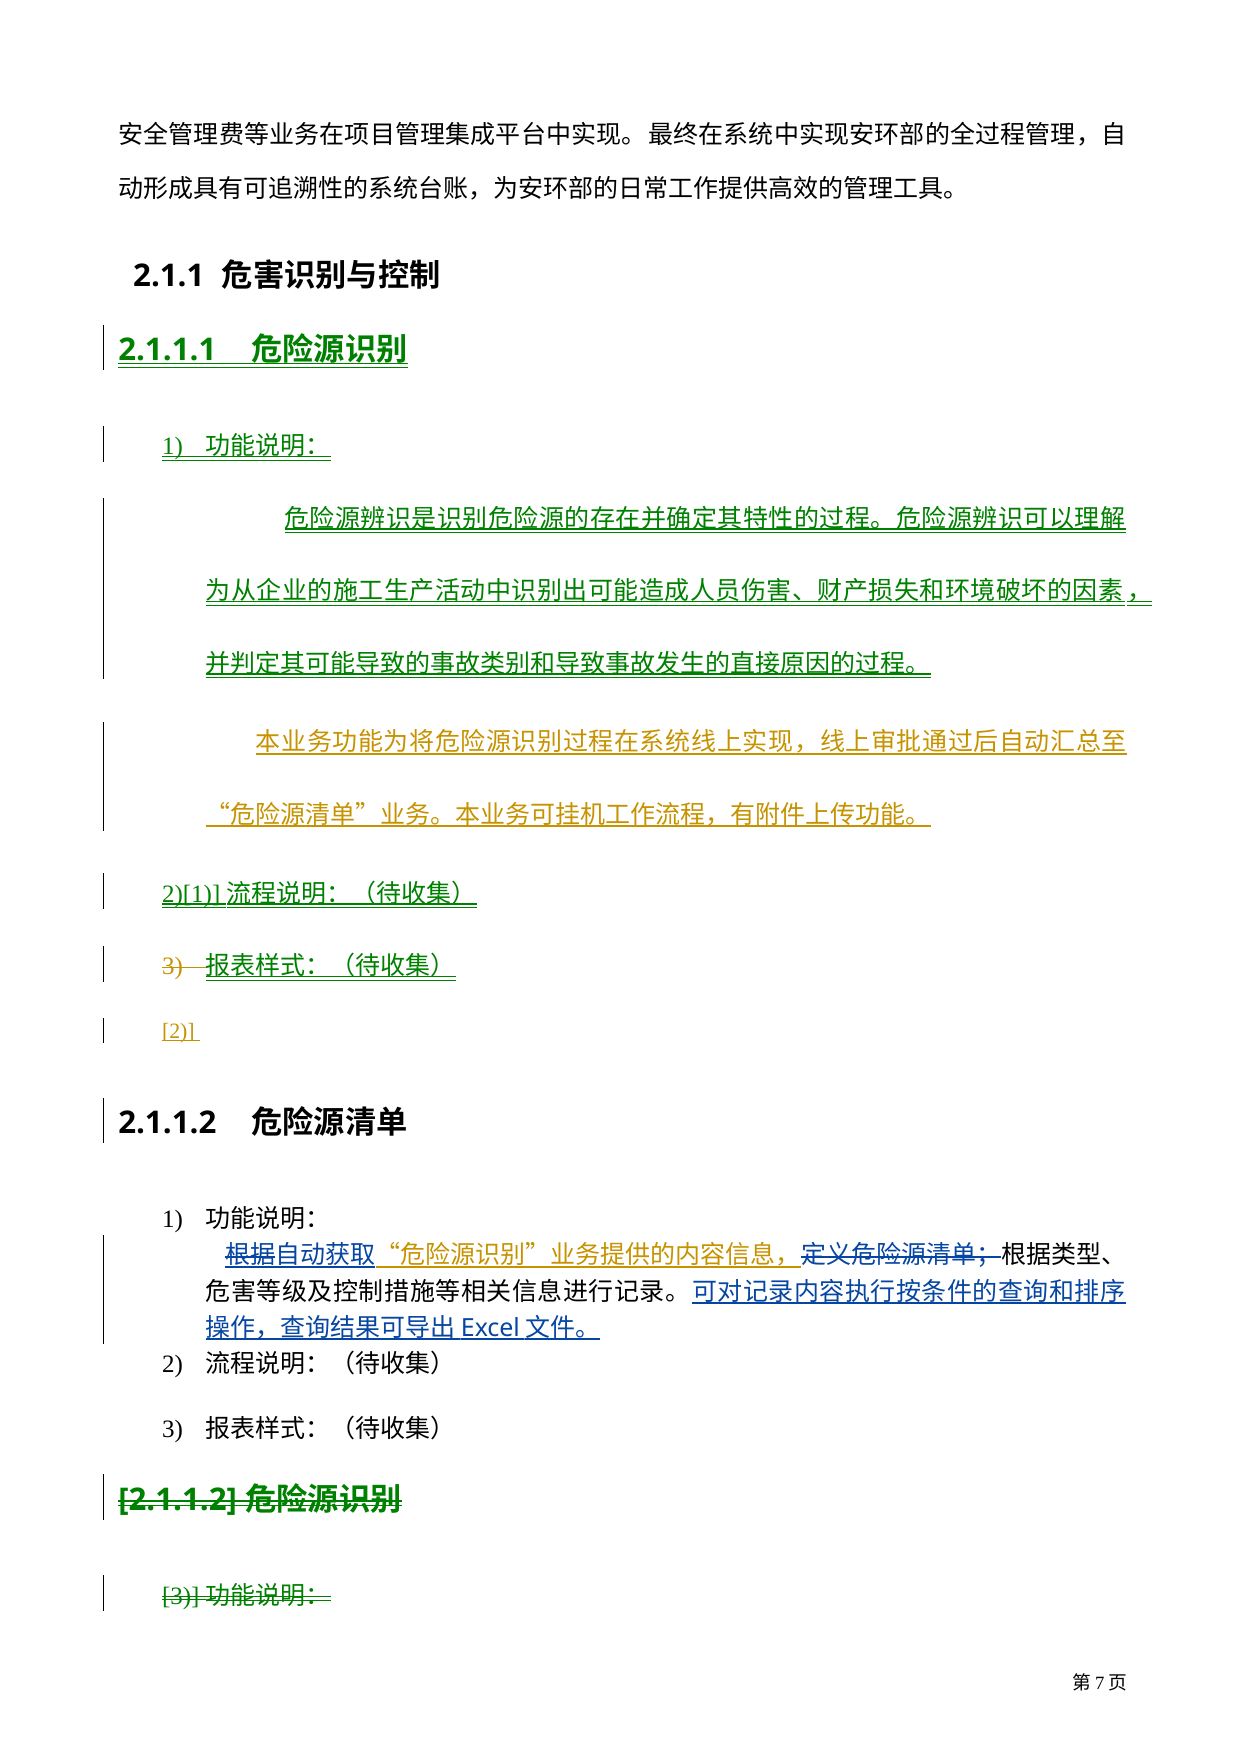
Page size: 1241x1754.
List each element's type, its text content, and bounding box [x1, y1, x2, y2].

list 流程说明：（待收集） [162, 1344, 1127, 1380]
list 报表样式：（待收集） [162, 1409, 1127, 1445]
list 功能说明： [162, 1199, 1127, 1235]
text 根据类型、危害等级及控制措施等相关信息进行记录。 [206, 1235, 1127, 1344]
subtitle 危害识别与控制 [133, 250, 1127, 295]
subtitle 危险源清单 [118, 1098, 1127, 1143]
